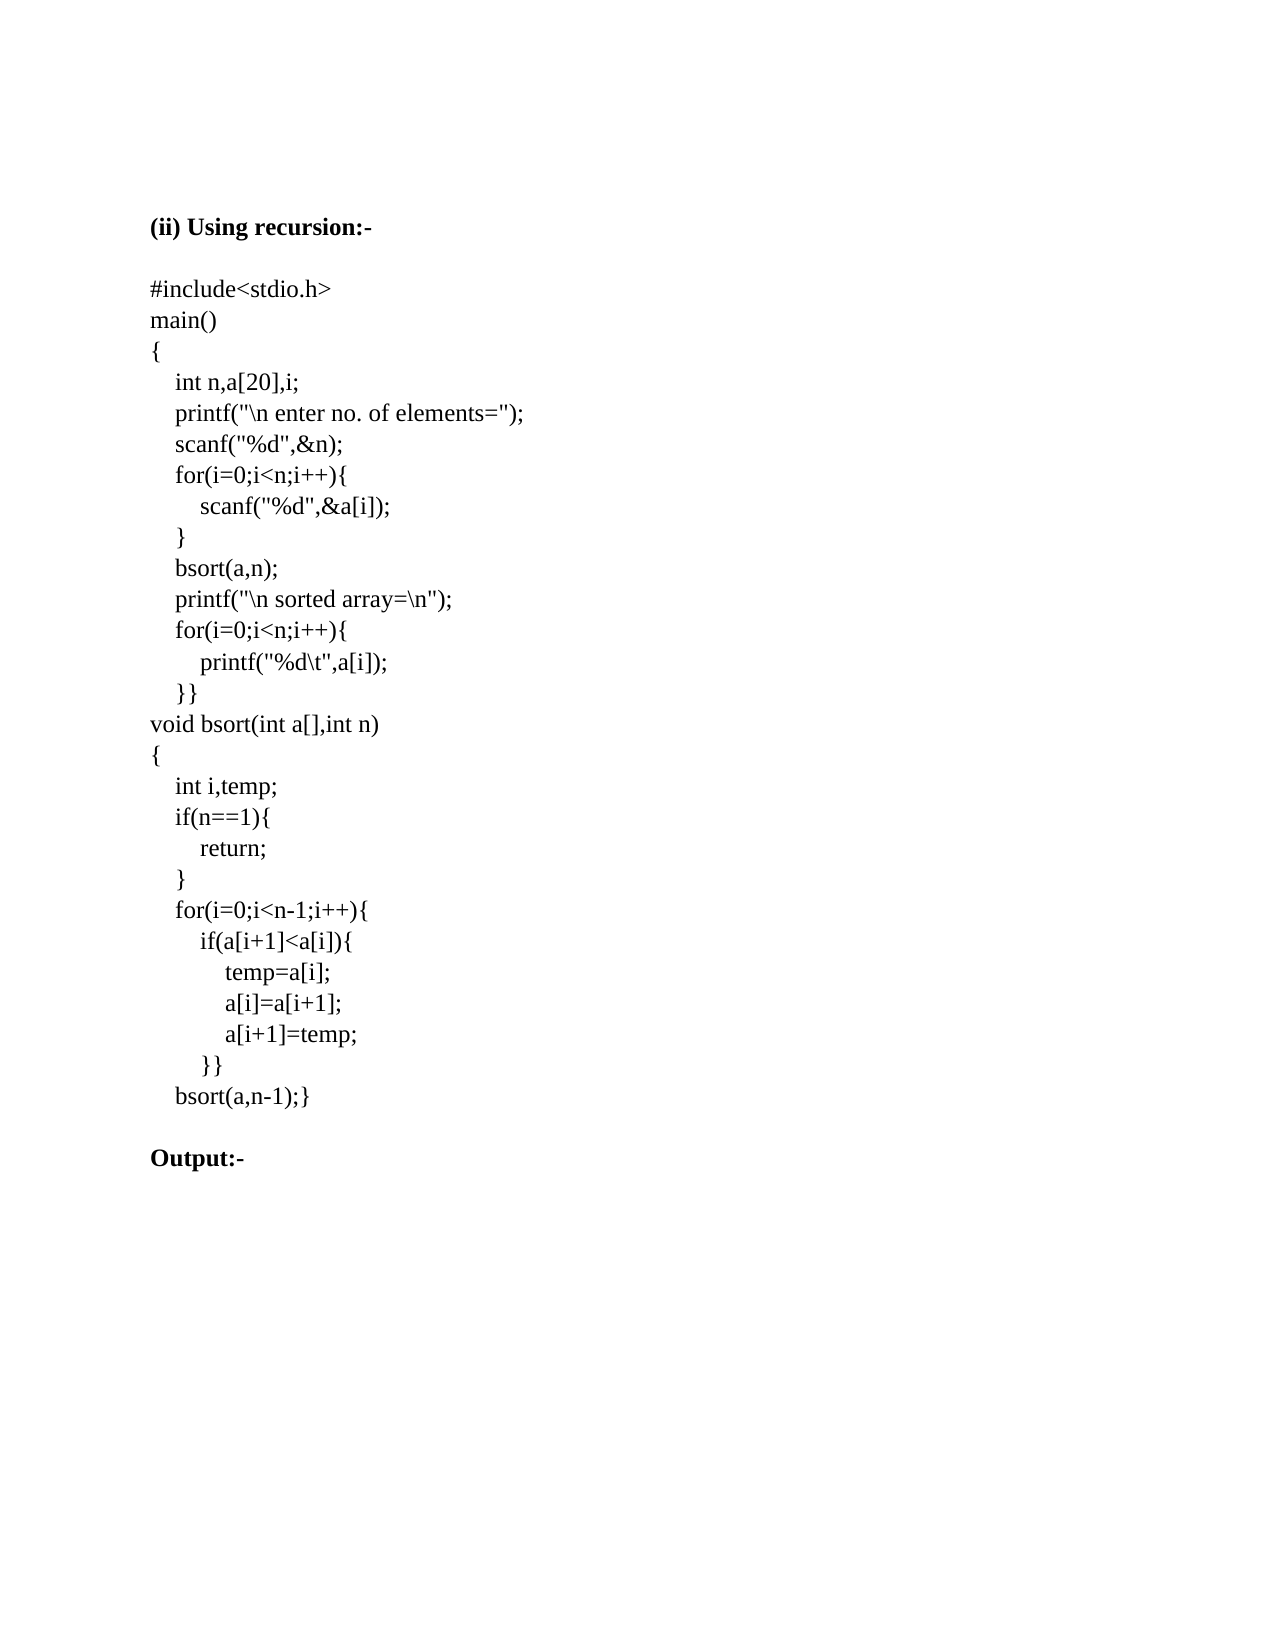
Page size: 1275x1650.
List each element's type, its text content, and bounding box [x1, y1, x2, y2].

text temp=a[i]; [150, 957, 1125, 986]
text bsort(a,n); [150, 553, 1125, 582]
text printf("\n enter no. of elements="); [150, 398, 1125, 427]
text main() [150, 305, 1125, 334]
text scanf("%d",&a[i]); [150, 491, 1125, 520]
text }} [150, 1050, 1125, 1079]
text void bsort(int a[],int n) [150, 709, 1125, 737]
text a[i]=a[i+1]; [150, 988, 1125, 1017]
text } [150, 864, 1125, 893]
text for(i=0;i<n;i++){ [150, 616, 1125, 644]
text { [150, 740, 1125, 768]
text a[i+1]=temp; [150, 1019, 1125, 1048]
text if(a[i+1]<a[i]){ [150, 926, 1125, 955]
text printf("\n sorted array=\n"); [150, 584, 1125, 613]
text int i,temp; [150, 771, 1125, 799]
text for(i=0;i<n;i++){ [150, 460, 1125, 489]
text return; [150, 833, 1125, 862]
text }} [150, 678, 1125, 706]
text { [150, 336, 1125, 365]
text if(n==1){ [150, 802, 1125, 831]
text #include<stdio.h> [150, 274, 1125, 303]
text int n,a[20],i; [150, 367, 1125, 396]
text scanf("%d",&n); [150, 429, 1125, 458]
text printf("%d\t",a[i]); [150, 647, 1125, 675]
text bsort(a,n-1);} [150, 1081, 1125, 1110]
text (ii) Using recursion:- [150, 212, 1125, 241]
text for(i=0;i<n-1;i++){ [150, 895, 1125, 924]
text } [150, 522, 1125, 551]
text Output:- [150, 1143, 1125, 1172]
